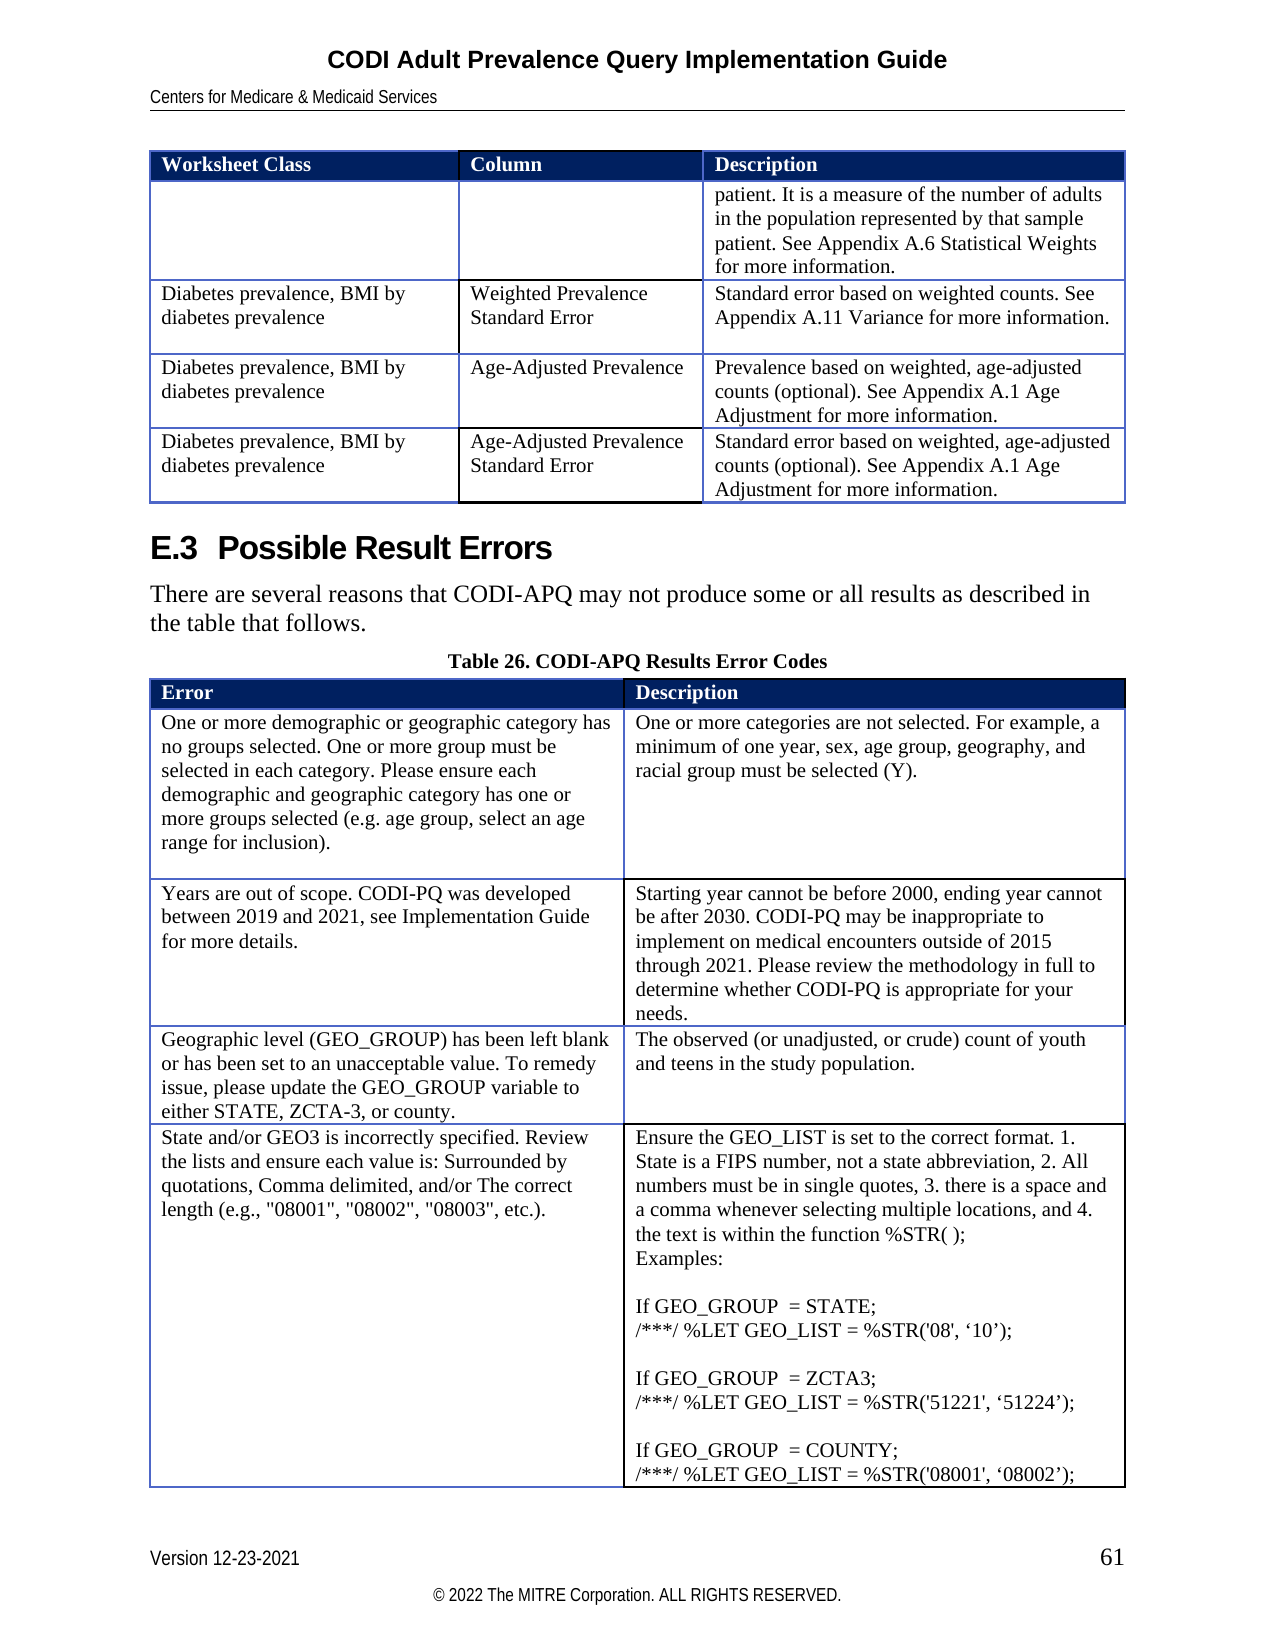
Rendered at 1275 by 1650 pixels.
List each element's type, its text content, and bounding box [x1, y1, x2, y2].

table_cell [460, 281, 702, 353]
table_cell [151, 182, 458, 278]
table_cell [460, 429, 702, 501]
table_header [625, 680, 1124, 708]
subtitle Possible Result Errors [150, 528, 1125, 567]
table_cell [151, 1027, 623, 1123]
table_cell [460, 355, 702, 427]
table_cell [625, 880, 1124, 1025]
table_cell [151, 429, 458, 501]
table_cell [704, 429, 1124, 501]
text There are several reasons that CODI-APQ may not produce some or all results as described in the table that follows. [150, 579, 1125, 637]
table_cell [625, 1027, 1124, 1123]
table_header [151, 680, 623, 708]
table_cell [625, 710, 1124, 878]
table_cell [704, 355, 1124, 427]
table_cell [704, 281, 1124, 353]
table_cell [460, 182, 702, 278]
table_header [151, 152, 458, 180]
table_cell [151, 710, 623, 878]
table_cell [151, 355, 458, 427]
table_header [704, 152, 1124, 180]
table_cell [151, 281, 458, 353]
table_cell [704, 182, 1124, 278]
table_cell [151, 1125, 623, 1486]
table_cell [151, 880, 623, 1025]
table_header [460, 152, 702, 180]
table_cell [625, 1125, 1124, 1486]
